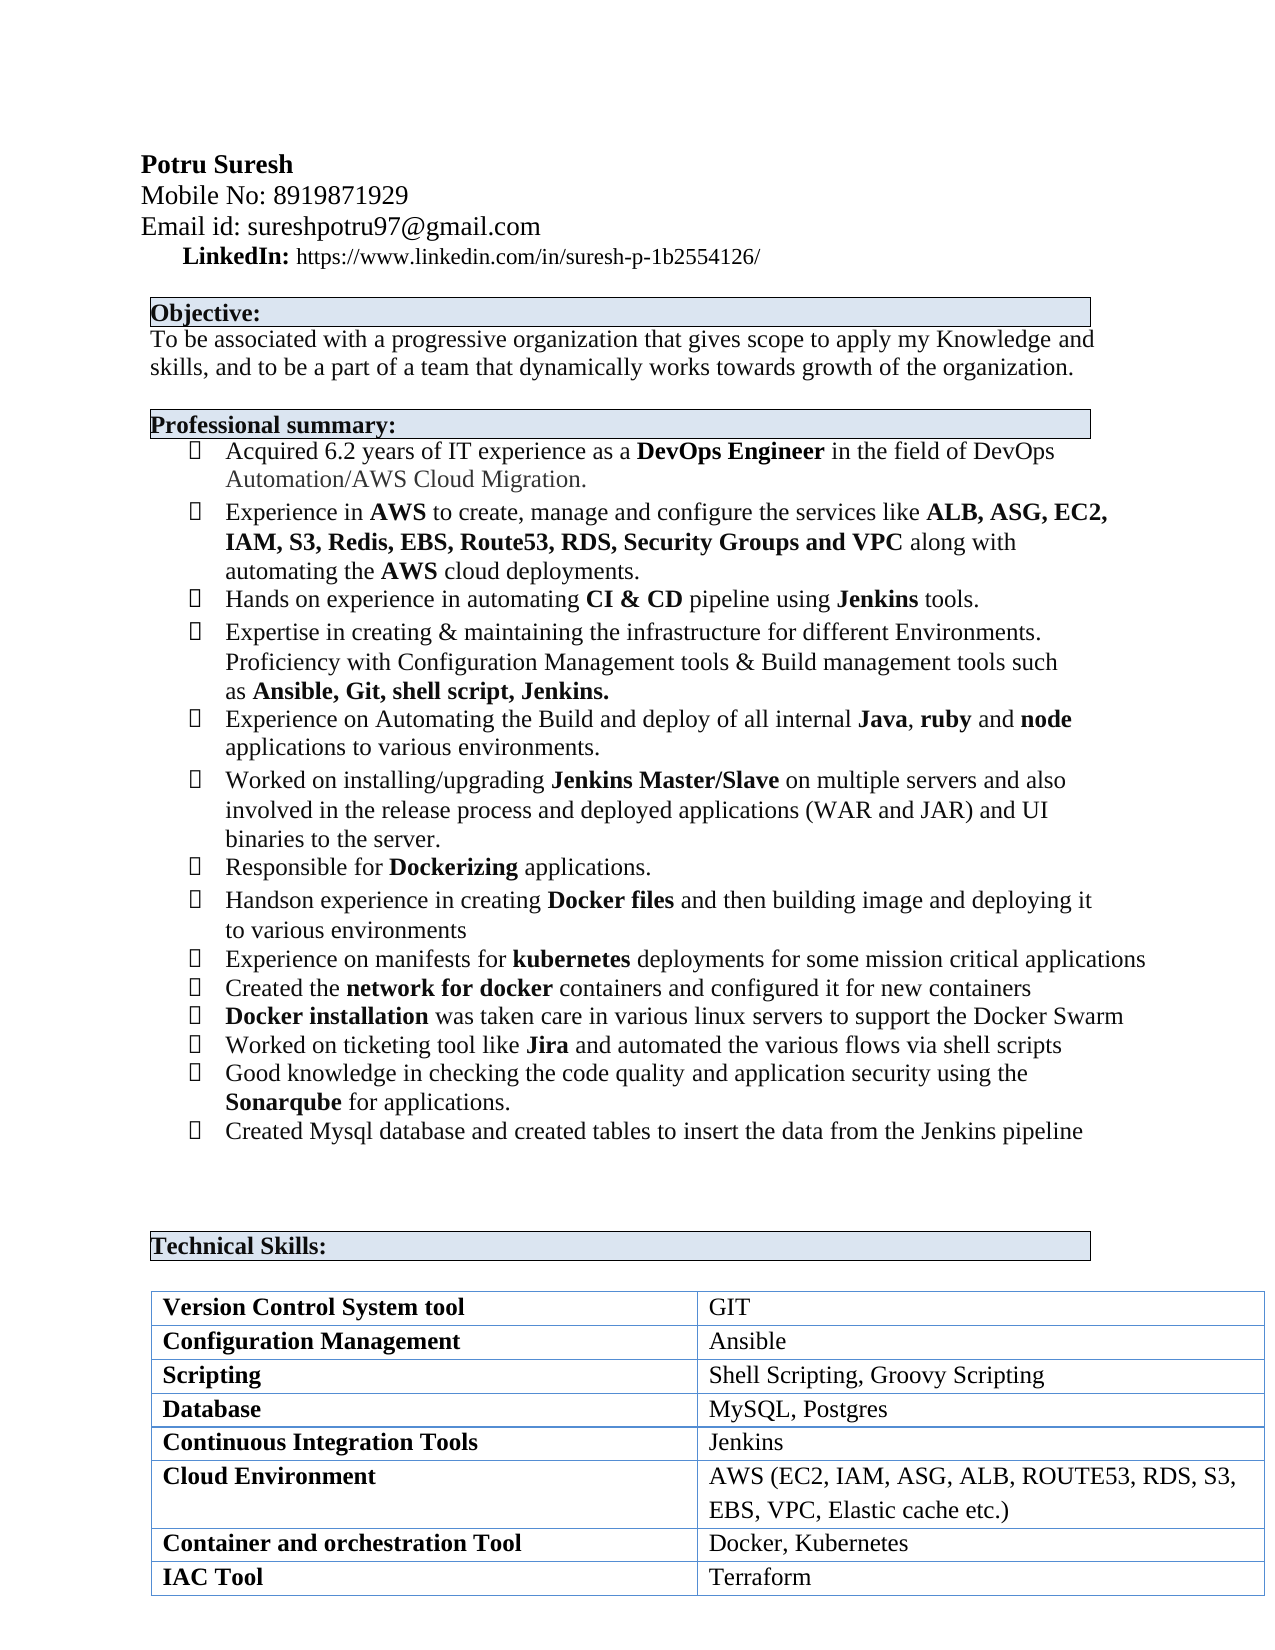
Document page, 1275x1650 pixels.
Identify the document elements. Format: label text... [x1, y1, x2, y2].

table_header Version Control System tool [152, 1292, 697, 1325]
table_cell IAC Tool [152, 1562, 697, 1594]
text skills, and to be a part of a team that dynamically works towards growth of the organization. [150, 352, 1275, 381]
table_cell Ansible [698, 1326, 1264, 1359]
text Sonarqube for applications. [225, 1088, 1275, 1116]
list Experience on Automating the Build and deploy of all internal Java, ruby and node [187, 705, 1275, 733]
list Handson experience in creating Docker files and then building image and deploying it to various environments [188, 882, 1111, 944]
text To be associated with a progressive organization that gives scope to apply my Knowledge and [150, 294, 1275, 352]
text Email id: sureshpotru97@gmail.com [127, 210, 1275, 241]
list Docker installation was taken care in various linux servers to support the Docker Swarm [187, 1002, 1275, 1030]
table_cell Shell Scripting, Groovy Scripting [698, 1360, 1264, 1392]
list Created the network for docker containers and configured it for new containers [187, 973, 1275, 1002]
table_cell Cloud Environment [152, 1461, 697, 1528]
list Responsible for Dockerizing applications. [187, 853, 1275, 882]
text applications to various environments. [225, 733, 1275, 762]
list Acquired 6.2 years of IT experience as a DevOps Engineer in the field of DevOps [187, 406, 1275, 464]
table_cell AWS (EC2, IAM, ASG, ALB, ROUTE53, RDS, S3, EBS, VPC, Elastic cache etc.) [698, 1461, 1264, 1528]
text Mobile No: 8919871929 [127, 179, 1275, 210]
table_cell Scripting [152, 1360, 697, 1392]
table_cell Configuration Management [152, 1326, 697, 1359]
table_header GIT [698, 1292, 1264, 1325]
list Expertise in creating & maintaining the infrastructure for different Environments. Proficiency with Configuration Management tools & Build management tools such as Ansible, Git, shell script, Jenkins. [188, 613, 1084, 705]
table_cell Jenkins [698, 1428, 1264, 1460]
list Worked on ticketing tool like Jira and automated the various flows via shell scripts [187, 1030, 1275, 1059]
list Good knowledge in checking the code quality and application security using the [187, 1059, 1275, 1088]
table_cell Terraform [698, 1562, 1264, 1594]
table_cell Container and orchestration Tool [152, 1529, 697, 1561]
table_cell Database [152, 1394, 697, 1426]
list Experience in AWS to create, manage and configure the services like ALB, ASG, EC2, IAM, S3, Redis, EBS, Route53, RDS, Security Groups and VPC along with automating the AWS cloud deployments. [188, 493, 1108, 585]
list Worked on installing/upgrading Jenkins Master/Slave on multiple servers and also involved in the release process and deployed applications (WAR and JAR) and UI binaries to the server. [188, 762, 1066, 853]
subtitle Potru Suresh [127, 148, 402, 179]
table_cell Continuous Integration Tools [152, 1428, 697, 1460]
table_cell Docker, Kubernetes [698, 1529, 1264, 1561]
text Automation/AWS Cloud Migration. [225, 464, 1232, 493]
table_cell MySQL, Postgres [698, 1394, 1264, 1426]
picture [151, 410, 187, 438]
list Hands on experience in automating CI & CD pipeline using Jenkins tools. [187, 585, 1275, 613]
picture [151, 1232, 1090, 1260]
list Created Mysql database and created tables to insert the data from the Jenkins pipeline [187, 1116, 1275, 1145]
list Experience on manifests for kubernetes deployments for some mission critical applications [187, 944, 1275, 973]
